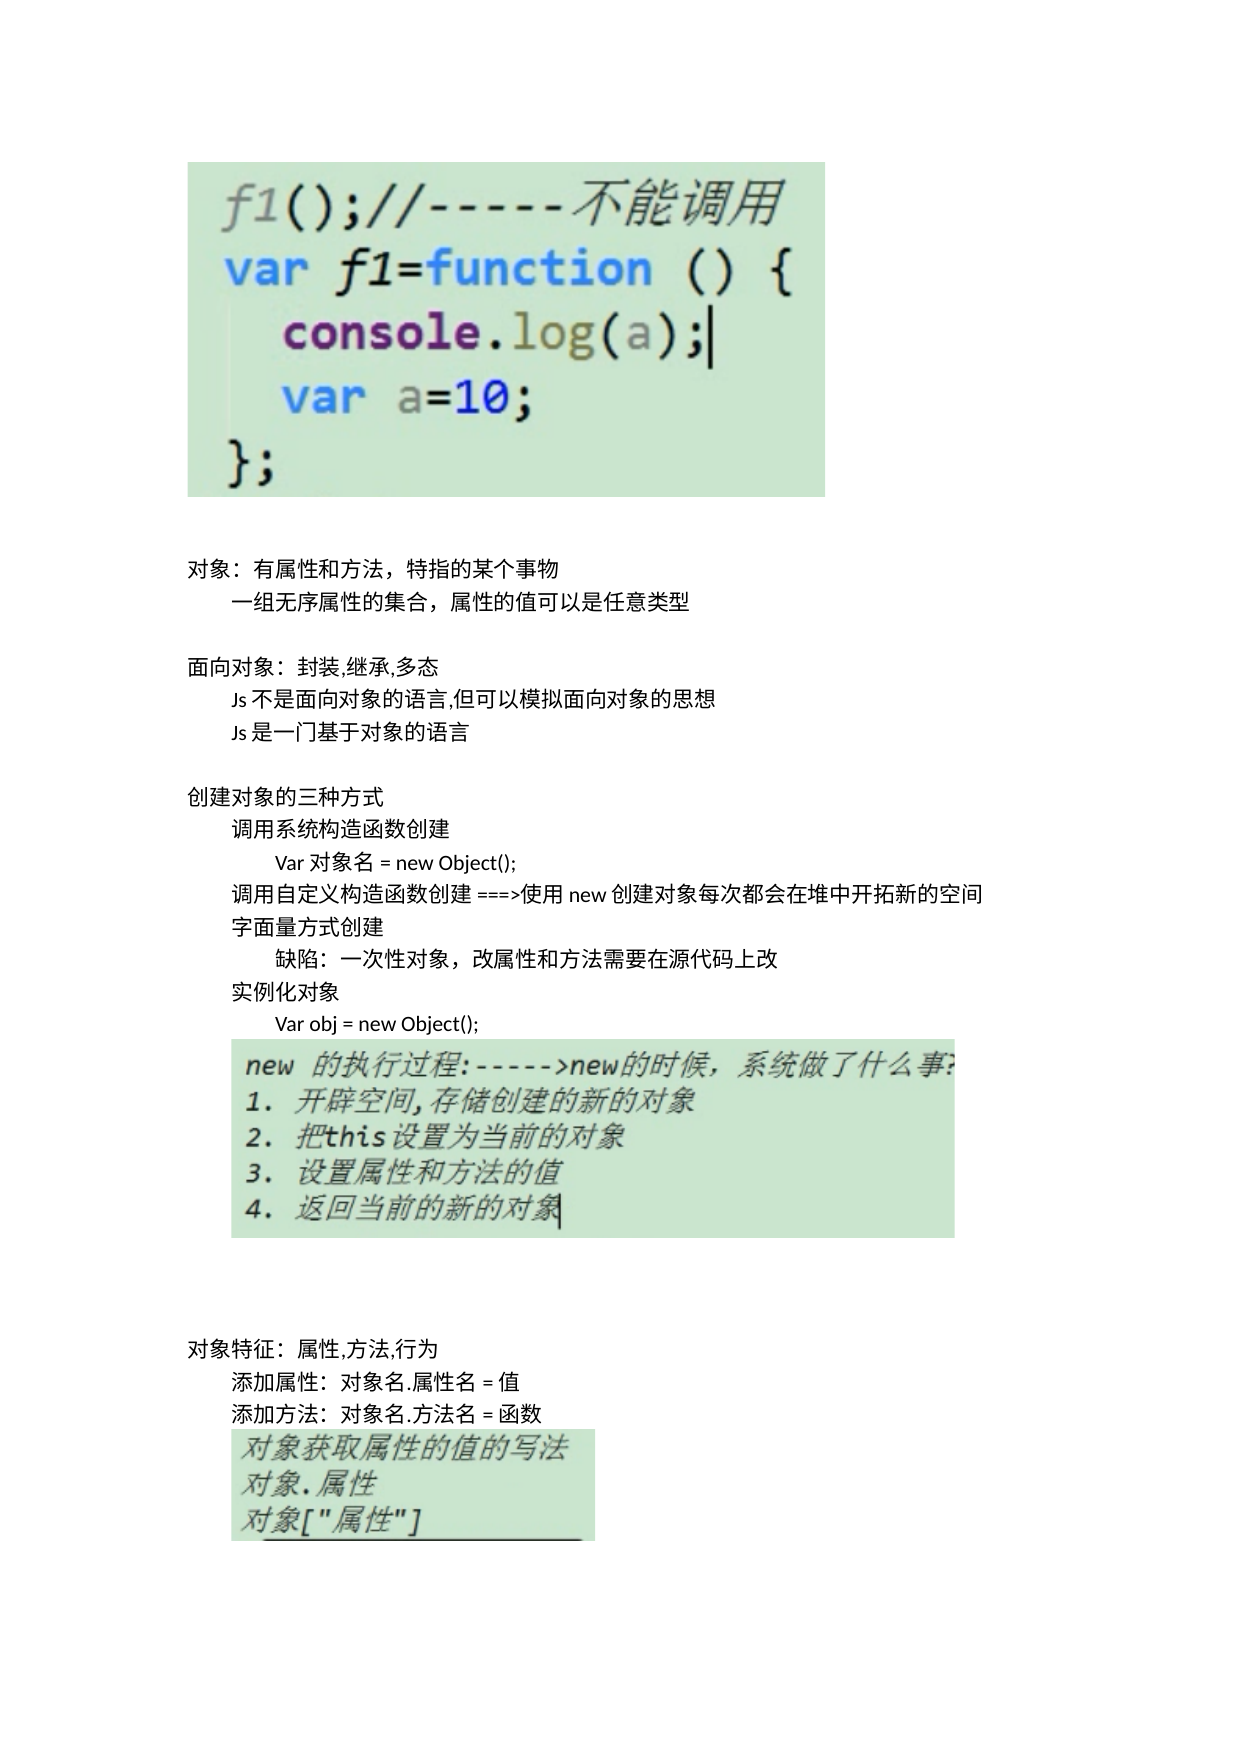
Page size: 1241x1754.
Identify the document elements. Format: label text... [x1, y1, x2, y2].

text 创建对象的三种方式 [187, 779, 1053, 812]
text 实例化对象 [187, 974, 1053, 1007]
picture [231, 1429, 596, 1541]
text 添加方法：对象名.方法名 = 函数 [187, 1397, 1053, 1429]
text Var obj = new Object(); [231, 1007, 1053, 1039]
text 对象：有属性和方法，特指的某个事物 [187, 552, 1053, 584]
text Js不是面向对象的语言,但可以模拟面向对象的思想 [187, 682, 1053, 714]
picture [231, 1039, 955, 1238]
text 调用系统构造函数创建 [187, 812, 1053, 844]
text Js是一门基于对象的语言 [187, 714, 1053, 747]
picture [187, 162, 826, 497]
text 字面量方式创建 [187, 909, 1053, 942]
text 添加属性：对象名.属性名 = 值 [187, 1364, 1053, 1397]
text 缺陷：一次性对象，改属性和方法需要在源代码上改 [231, 942, 1053, 974]
text 对象特征：属性,方法,行为 [187, 1332, 1053, 1364]
text Var 对象名 = new Object(); [231, 844, 1053, 877]
text 面向对象：封装,继承,多态 [187, 649, 1053, 682]
text 一组无序属性的集合，属性的值可以是任意类型 [187, 584, 1053, 617]
text 调用自定义构造函数创建 ===>使用new创建对象每次都会在堆中开拓新的空间 [187, 877, 1053, 909]
